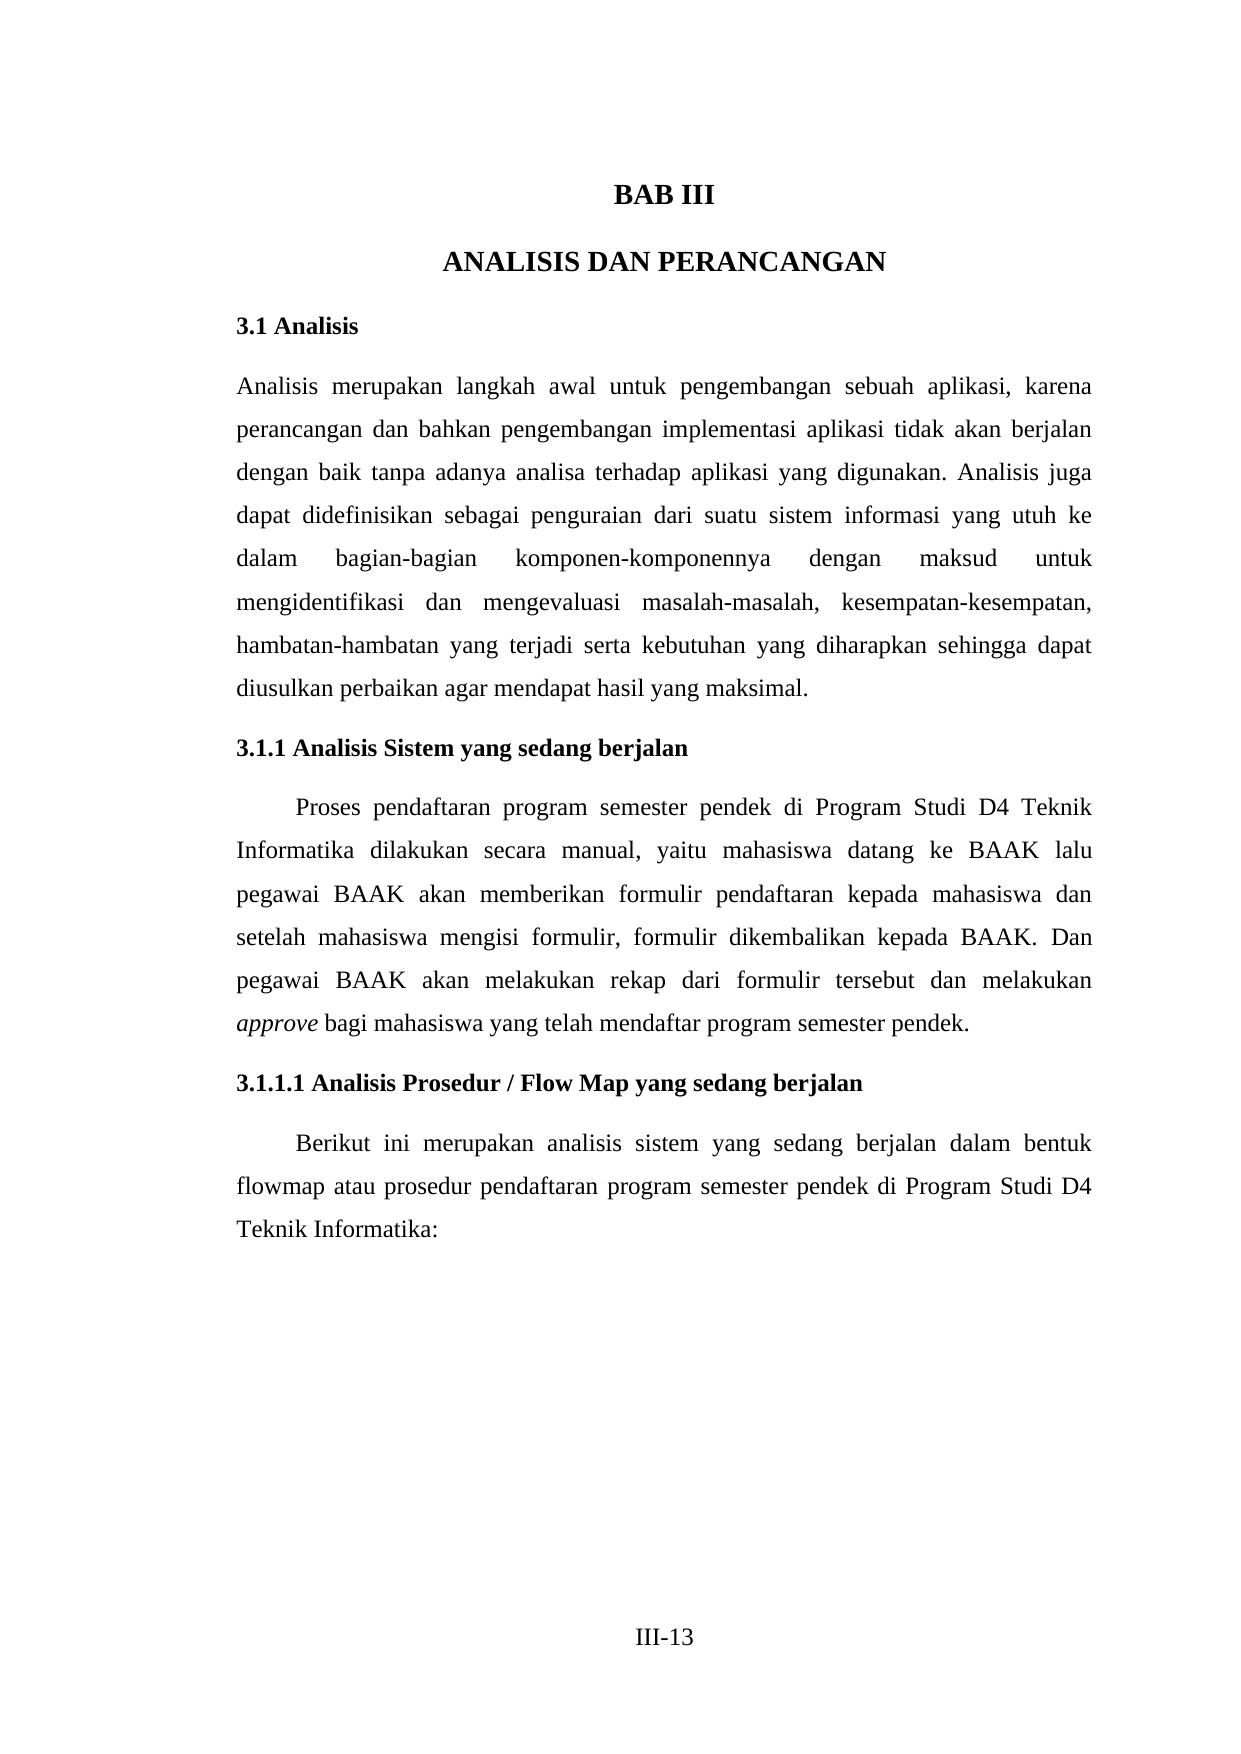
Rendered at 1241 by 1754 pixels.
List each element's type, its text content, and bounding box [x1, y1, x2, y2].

text Analisis merupakan langkah awal untuk pengembangan sebuah aplikasi, karena perancangan dan bahkan pengembangan implementasi aplikasi tidak akan berjalan dengan baik tanpa adanya analisa terhadap aplikasi yang digunakan. Analisis juga dapat didefinisikan sebagai penguraian dari suatu sistem informasi yang utuh ke dalam bagian-bagian komponen-komponennya dengan maksud untuk mengidentifikasi dan mengevaluasi masalah-masalah, kesempatan-kesempatan, hambatan-hambatan yang terjadi serta kebutuhan yang diharapkan sehingga dapat diusulkan perbaikan agar mendapat hasil yang maksimal. [236, 371, 1092, 702]
text Proses pendaftaran program semester pendek di Program Studi D4 Teknik Informatika dilakukan secara manual, yaitu mahasiswa datang ke BAAK lalu pegawai BAAK akan memberikan formulir pendaftaran kepada mahasiswa dan setelah mahasiswa mengisi formulir, formulir dikembalikan kepada BAAK. Dan pegawai BAAK akan melakukan rekap dari formulir tersebut dan melakukan approve bagi mahasiswa yang telah mendaftar program semester pendek. [236, 792, 1092, 1037]
text 3.1.1 Analisis Sistem yang sedang berjalan [236, 733, 1092, 761]
text BAB III [236, 177, 1092, 211]
text 3.1.1.1 Analisis Prosedur / Flow Map yang sedang berjalan [236, 1068, 1092, 1097]
text 3.1 Analisis [236, 311, 1092, 340]
text ANALISIS DAN PERANCANGAN [236, 244, 1092, 278]
text Berikut ini merupakan analisis sistem yang sedang berjalan dalam bentuk flowmap atau prosedur pendaftaran program semester pendek di Program Studi D4 Teknik Informatika: [236, 1128, 1092, 1243]
